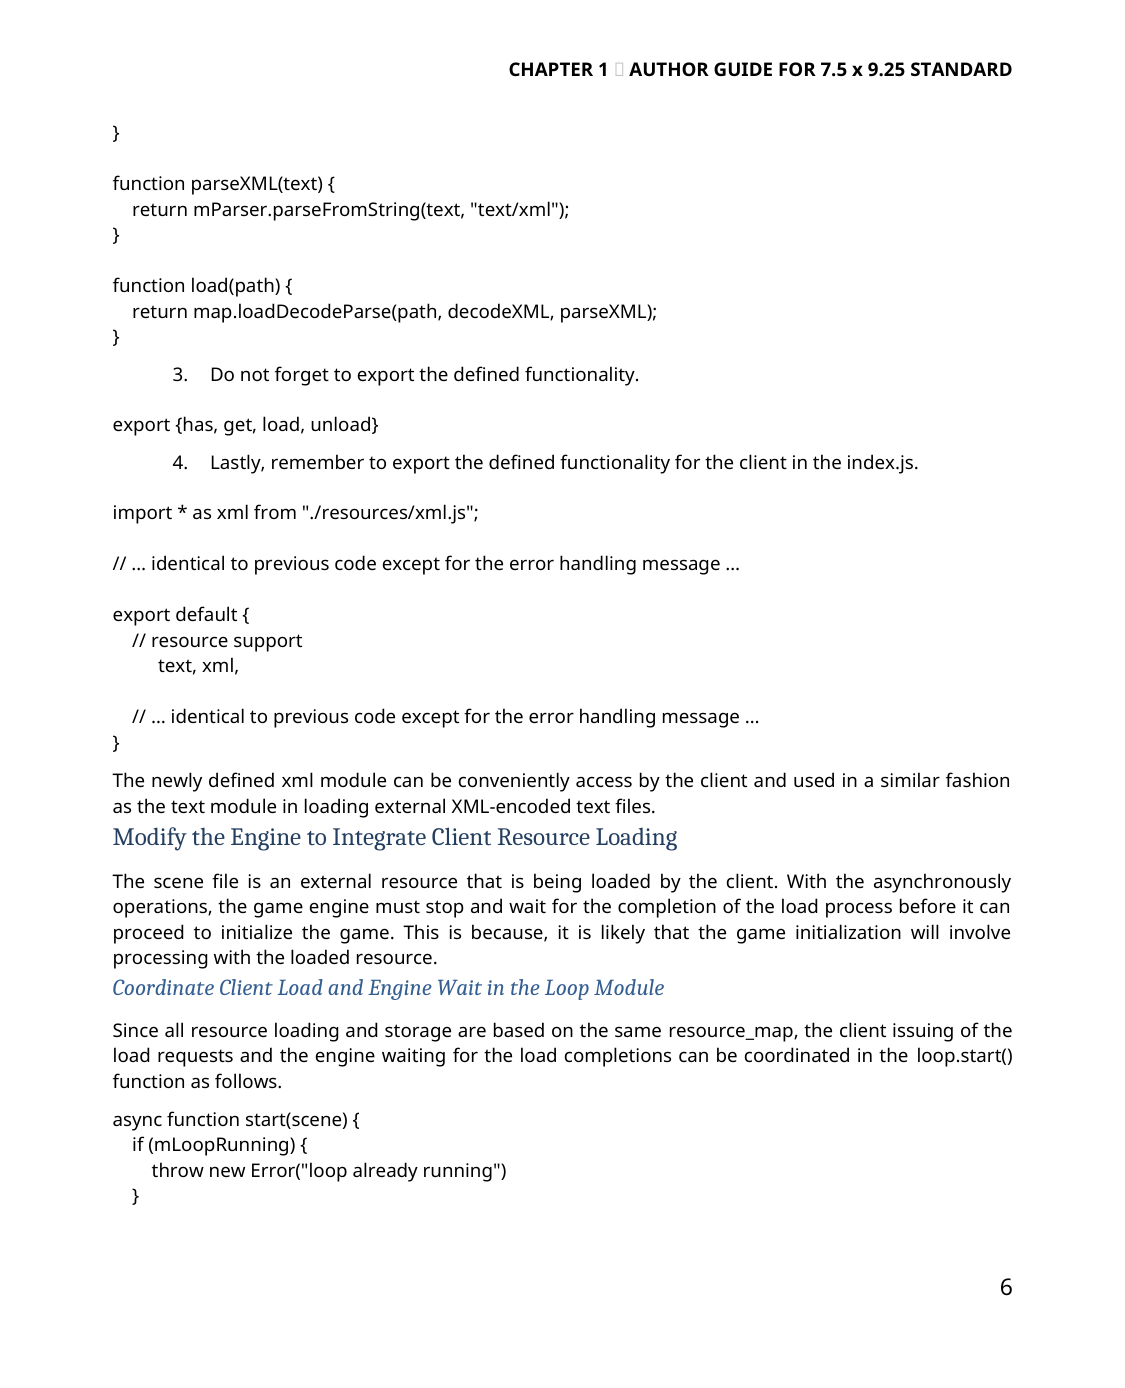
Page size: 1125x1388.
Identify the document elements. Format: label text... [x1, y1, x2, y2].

text The scene file is an external resource that is being loaded by the client. With the asynchronously operations, the game engine must stop and wait for the completion of the load process before it can proceed to initialize the game. This is because, it is likely that the game initialization will involve processing with the loaded resource. [112, 868, 1012, 970]
text export {has, get, load, unload} [112, 412, 1012, 437]
subtitle Modify the Engine to Integrate Client Resource Loading [112, 823, 1012, 851]
text } [112, 1183, 1012, 1208]
text Since all resource loading and storage are based on the same resource_map, the client issuing of the load requests and the engine waiting for the load completions can be coordinated in the loop.start() function as follows. [112, 1017, 1012, 1094]
text function load(path) { [112, 272, 1012, 298]
text } [112, 119, 1012, 145]
text async function start(scene) { [112, 1106, 1012, 1132]
text export default { [112, 602, 1012, 627]
text The newly defined xml module can be conveniently access by the client and used in a similar fashion as the text module in loading external XML-encoded text files. [112, 767, 1012, 818]
text import * as xml from "./resources/xml.js"; [112, 500, 1012, 551]
text // … identical to previous code except for the error handling message … [112, 704, 1012, 729]
text // … identical to previous code except for the error handling message … [112, 551, 1012, 576]
text // resource support [112, 627, 1012, 653]
text function parseXML(text) { [112, 170, 1012, 196]
list Lastly, remember to export the defined functionality for the client in the index.js. [172, 449, 1012, 475]
text throw new Error("loop already running") [112, 1157, 1012, 1183]
text return mParser.parseFromString(text, "text/xml"); [112, 196, 1012, 221]
subtitle Coordinate Client Load and Engine Wait in the Loop Module [112, 974, 1012, 1001]
text } [112, 323, 1012, 349]
text } [112, 221, 1012, 247]
text } [112, 729, 1012, 755]
text return map.loadDecodeParse(path, decodeXML, parseXML); [112, 298, 1012, 323]
text text, xml, [112, 653, 1012, 678]
text if (mLoopRunning) { [112, 1132, 1012, 1157]
list Do not forget to export the defined functionality. [172, 361, 1012, 387]
